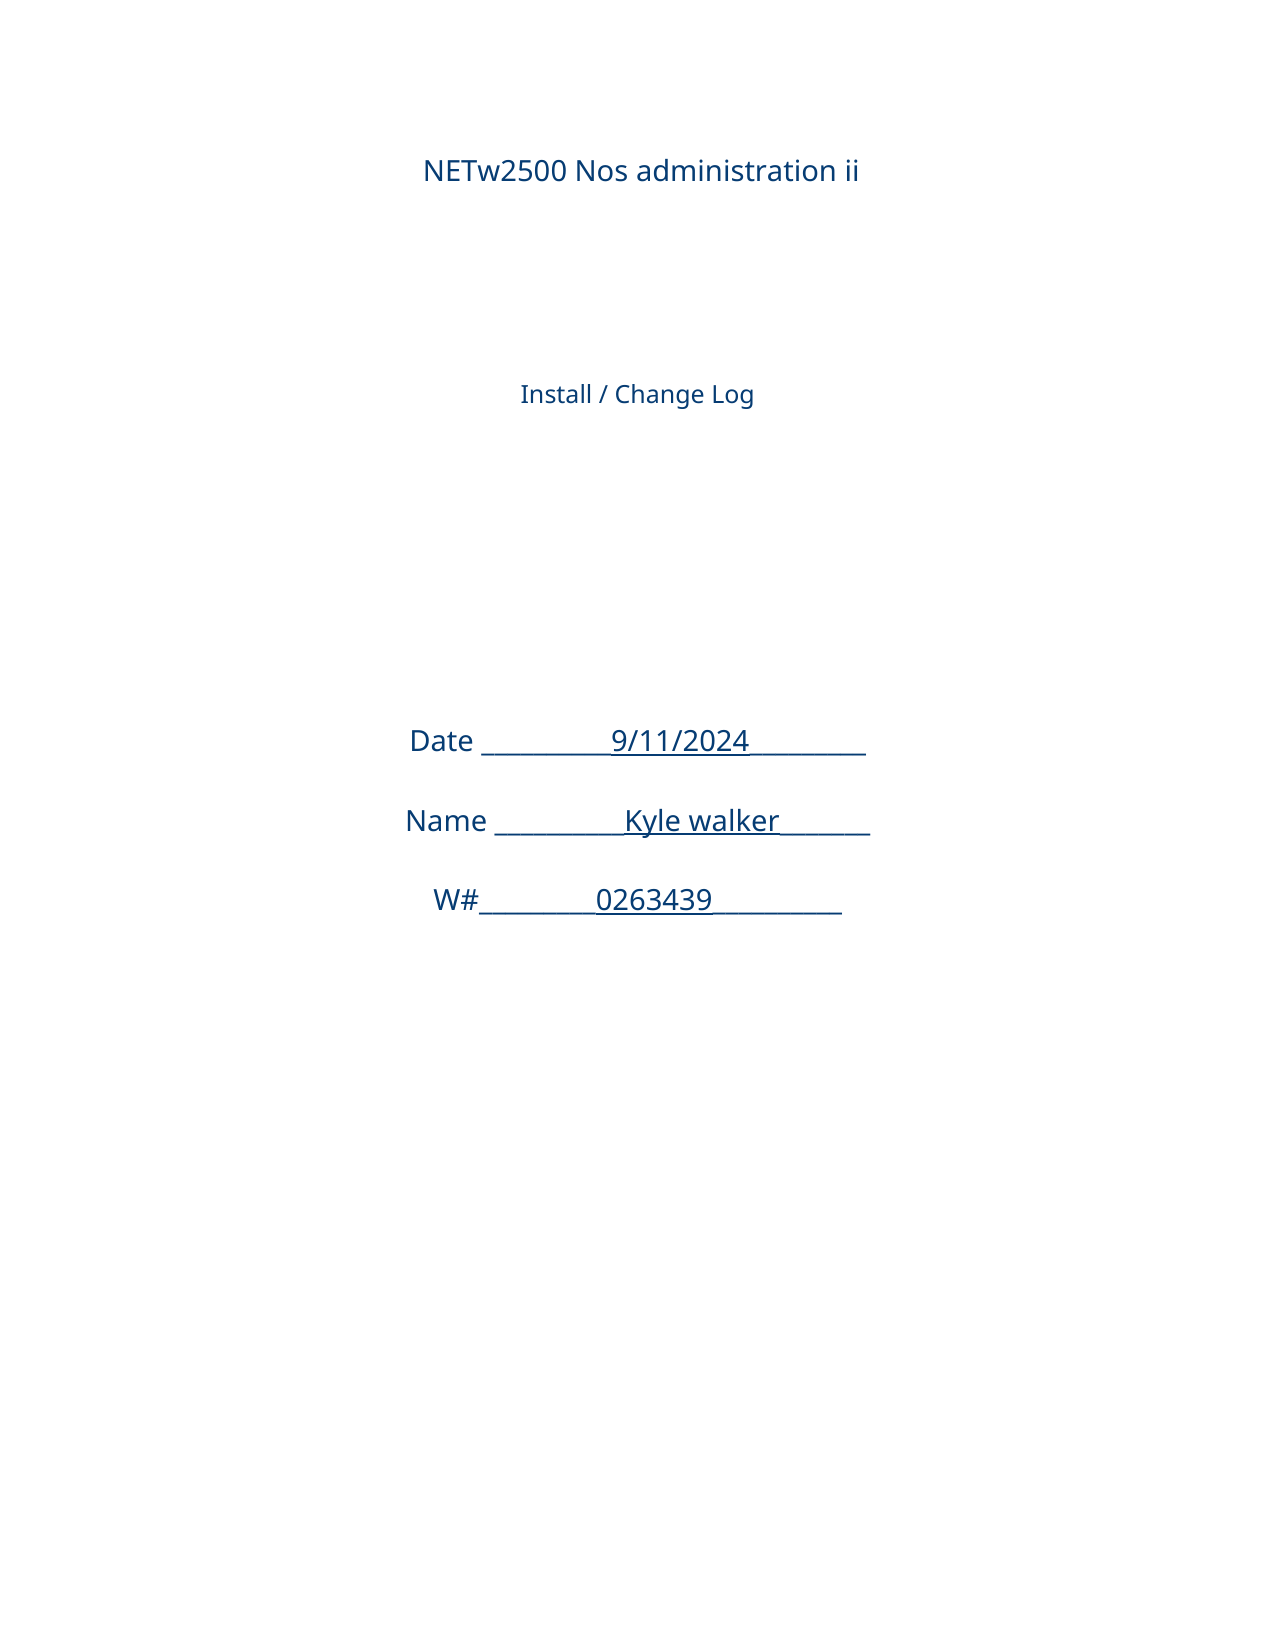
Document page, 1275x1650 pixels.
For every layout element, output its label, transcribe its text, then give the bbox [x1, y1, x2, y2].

text W#_________0263439__________ [187, 879, 1087, 919]
text Date __________9/11/2024_________ [187, 720, 1087, 760]
text NETw2500 Nos administration ii [187, 150, 1087, 190]
text Name __________Kyle walker_______ [187, 800, 1087, 839]
text Install / Change Log [187, 377, 1087, 411]
